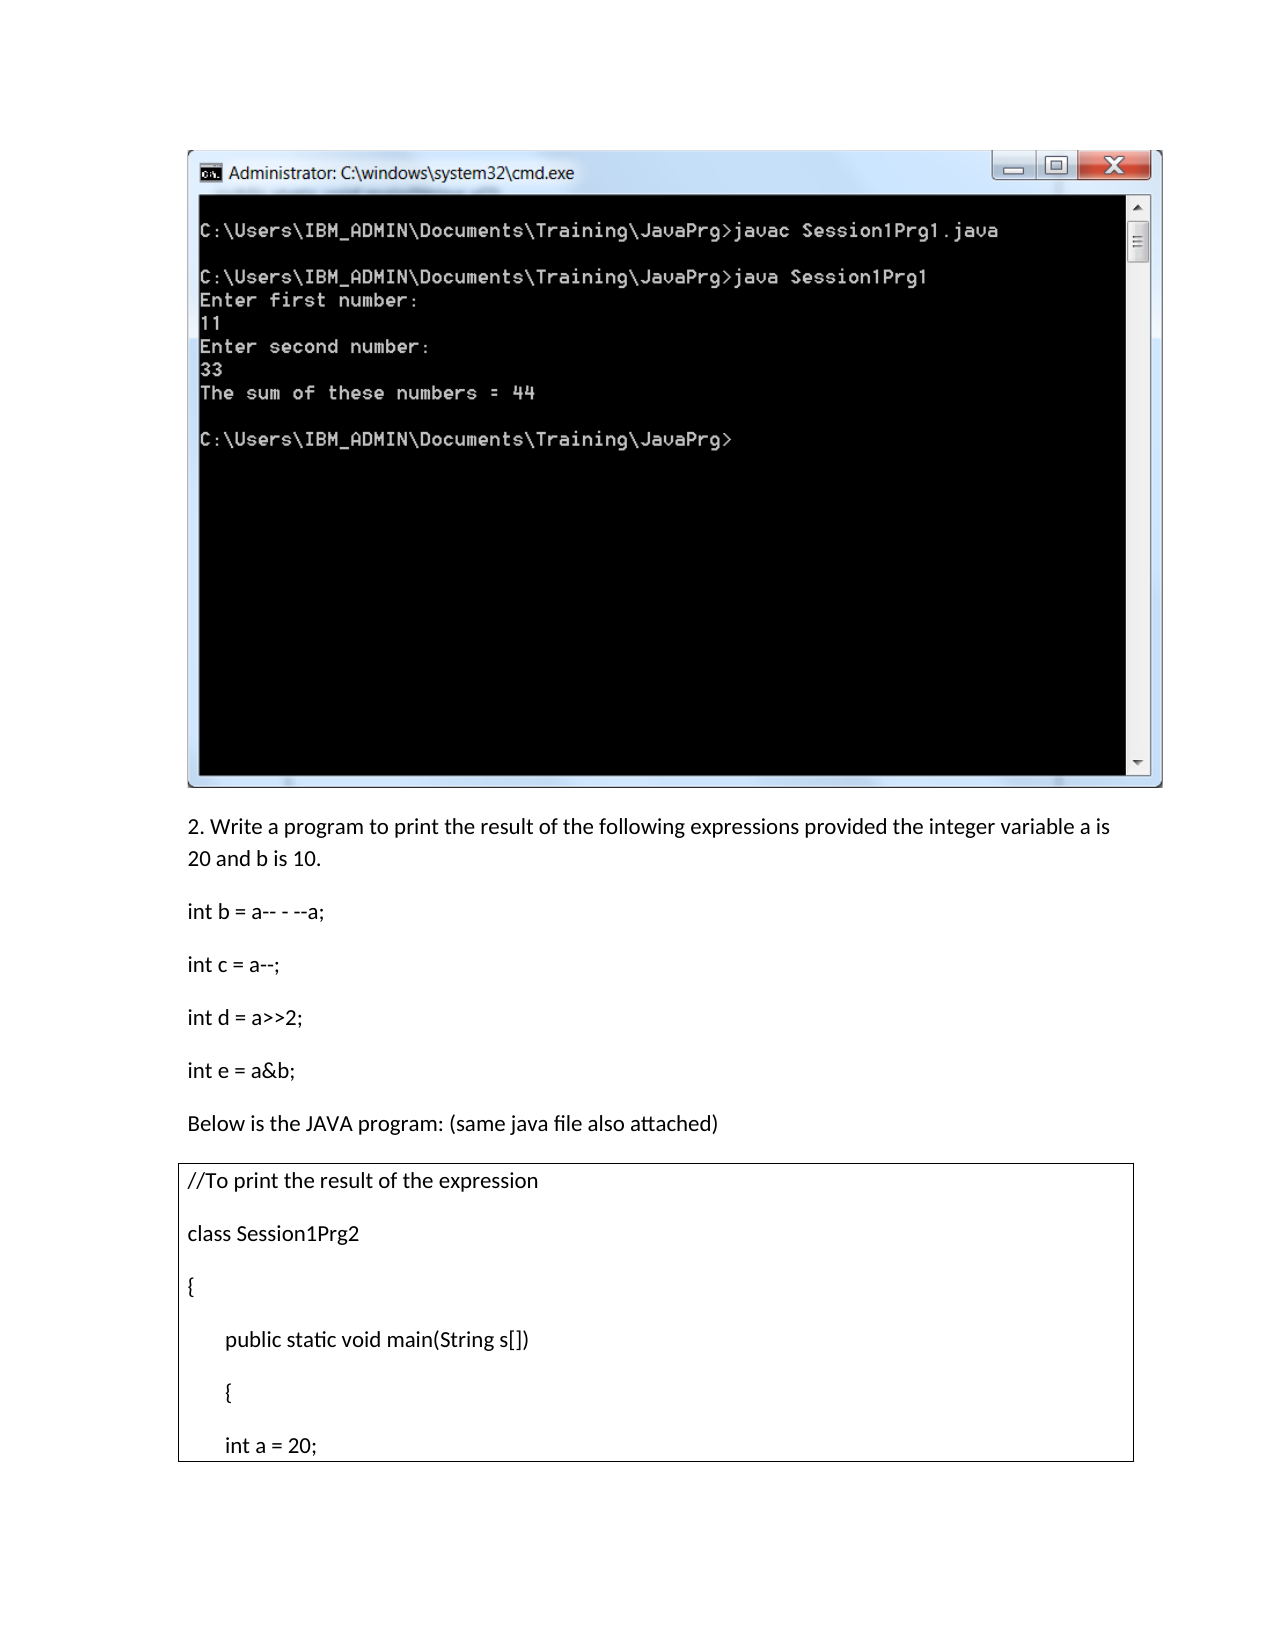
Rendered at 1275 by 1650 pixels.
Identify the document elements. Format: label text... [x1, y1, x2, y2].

text { [179, 1269, 1133, 1300]
text int a = 20; [179, 1428, 1133, 1461]
text int e = a&b; [187, 1057, 1125, 1084]
text int b = a-- - --a; [187, 897, 1125, 926]
text int c = a--; [187, 951, 1125, 978]
text Below is the JAVA program: (same java file also attached) [187, 1109, 1125, 1138]
text 2. Write a program to print the result of the following expressions provided the integer variable a is 20 and b is 10. [187, 812, 1125, 872]
text class Session1Prg2 [179, 1216, 1133, 1247]
text //To print the result of the expression [179, 1164, 1133, 1194]
text { [179, 1375, 1133, 1406]
picture [187, 150, 1163, 788]
text public static void main(String s[]) [179, 1322, 1133, 1353]
text int d = a>>2; [187, 1003, 1125, 1032]
